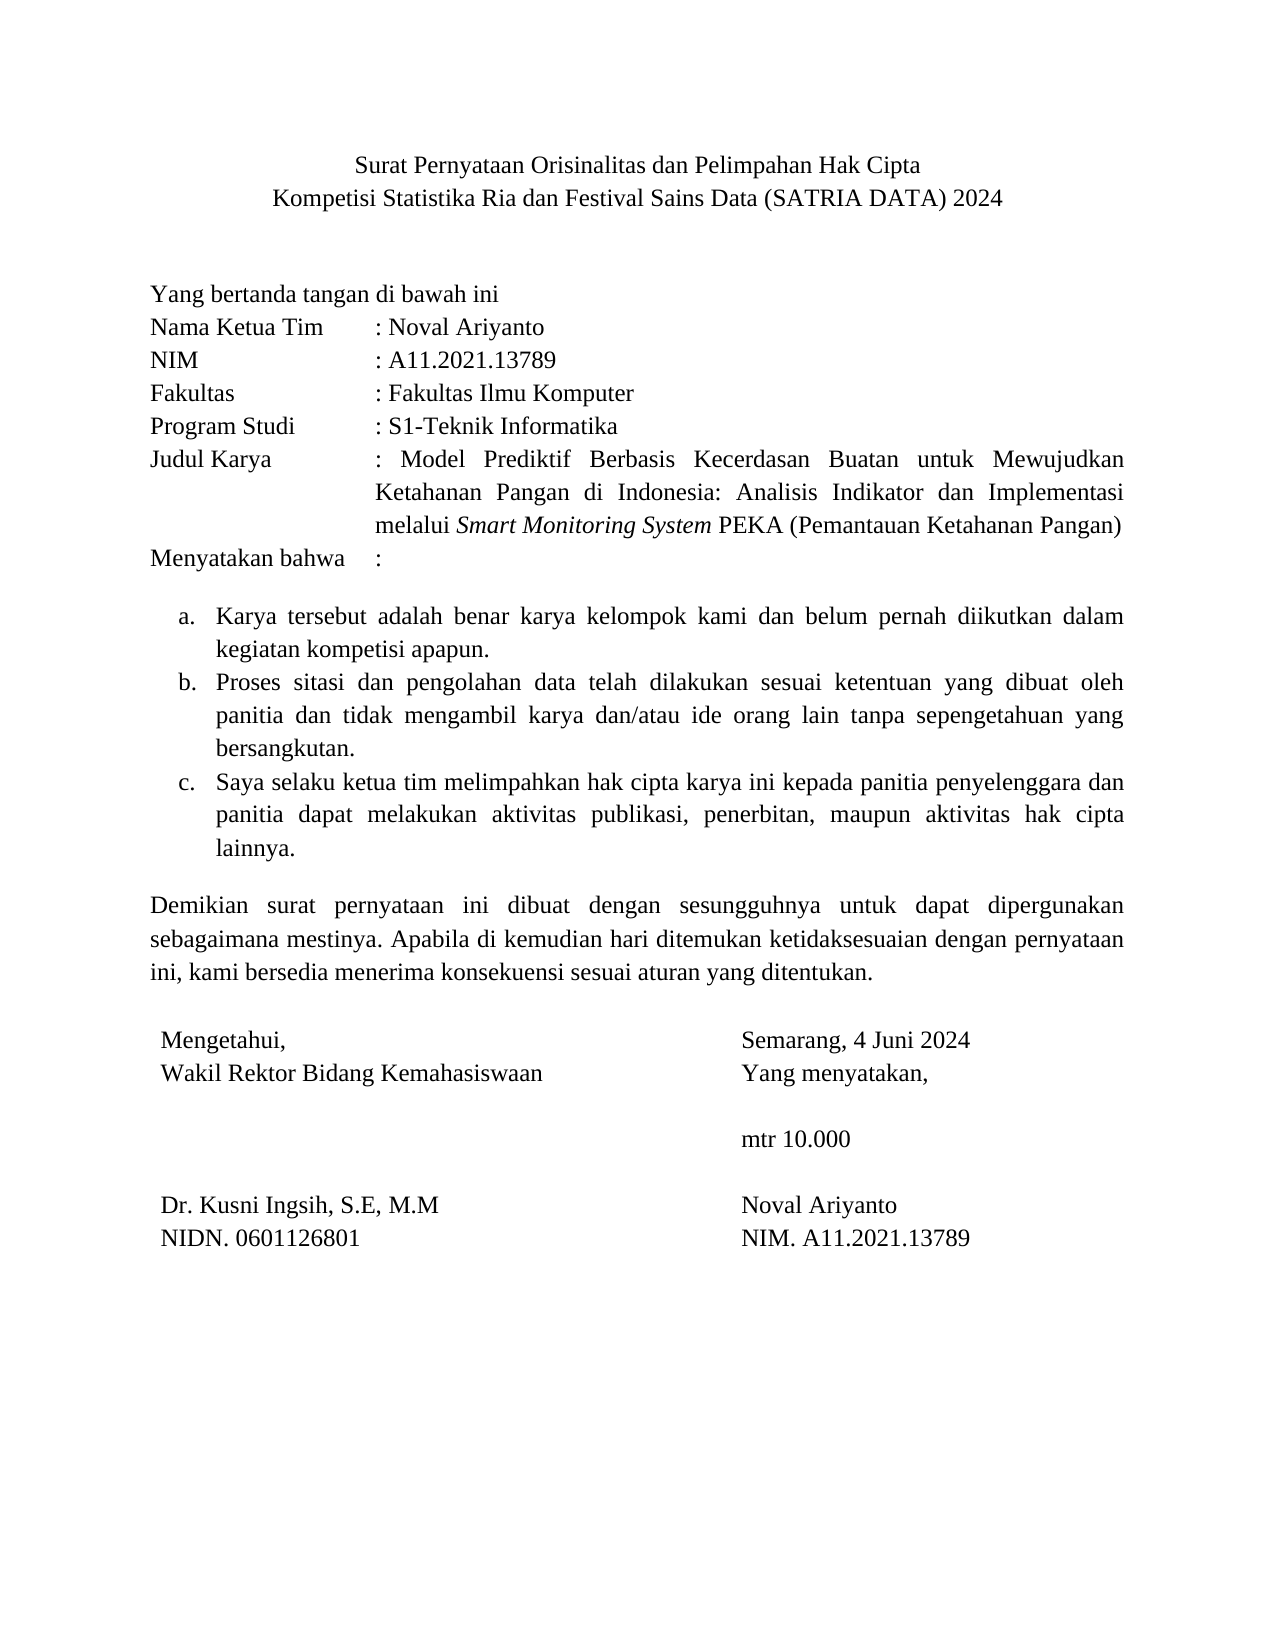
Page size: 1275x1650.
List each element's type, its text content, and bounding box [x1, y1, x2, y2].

text Demikian surat pernyataan ini dibuat dengan sesungguhnya untuk dapat dipergunakan sebagaimana mestinya. Apabila di kemudian hari ditemukan ketidaksesuaian dengan pernyataan ini, kami bersedia menerima konsekuensi sesuai aturan yang ditentukan. [150, 891, 1125, 985]
text Kompetisi Statistika Ria dan Festival Sains Data (SATRIA DATA) 2024 [150, 183, 1125, 212]
list Proses sitasi dan pengolahan data telah dilakukan sesuai ketentuan yang dibuat oleh panitia dan tidak mengambil karya dan/atau ide orang lain tanpa sepengetahuan yang bersangkutan. [178, 667, 1125, 762]
text Surat Pernyataan Orisinalitas dan Pelimpahan Hak Cipta [150, 150, 1125, 179]
text Program Studi : S1-Teknik Informatika [150, 411, 1125, 440]
text Menyatakan bahwa : [150, 543, 1125, 572]
text Fakultas : Fakultas Ilmu Komputer [150, 378, 1125, 407]
table_header Mengetahui, Wakil Rektor Bidang Kemahasiswaan Dr. Kusni Ingsih, S.E, M.M NIDN. 0601126801 [150, 1015, 731, 1266]
text Nama Ketua Tim : Noval Ariyanto [150, 312, 1125, 341]
text Yang bertanda tangan di bawah ini [150, 279, 1125, 308]
table_header Semarang, 4 Juni 2024 Yang menyatakan, mtr 10.000 Noval Ariyanto NIM. A11.2021.13789 [731, 1015, 1115, 1266]
text NIM : A11.2021.13789 [150, 345, 1125, 374]
text Judul Karya : Model Prediktif Berbasis Kecerdasan Buatan untuk Mewujudkan Ketahanan Pangan di Indonesia: Analisis Indikator dan Implementasi melalui Smart Monitoring System PEKA (Pemantauan Ketahanan Pangan) [150, 444, 1125, 539]
list Saya selaku ketua tim melimpahkan hak cipta karya ini kepada panitia penyelenggara dan panitia dapat melakukan aktivitas publikasi, penerbitan, maupun aktivitas hak cipta lainnya. [178, 767, 1125, 861]
list Karya tersebut adalah benar karya kelompok kami dan belum pernah diikutkan dalam kegiatan kompetisi apapun. [178, 601, 1125, 663]
